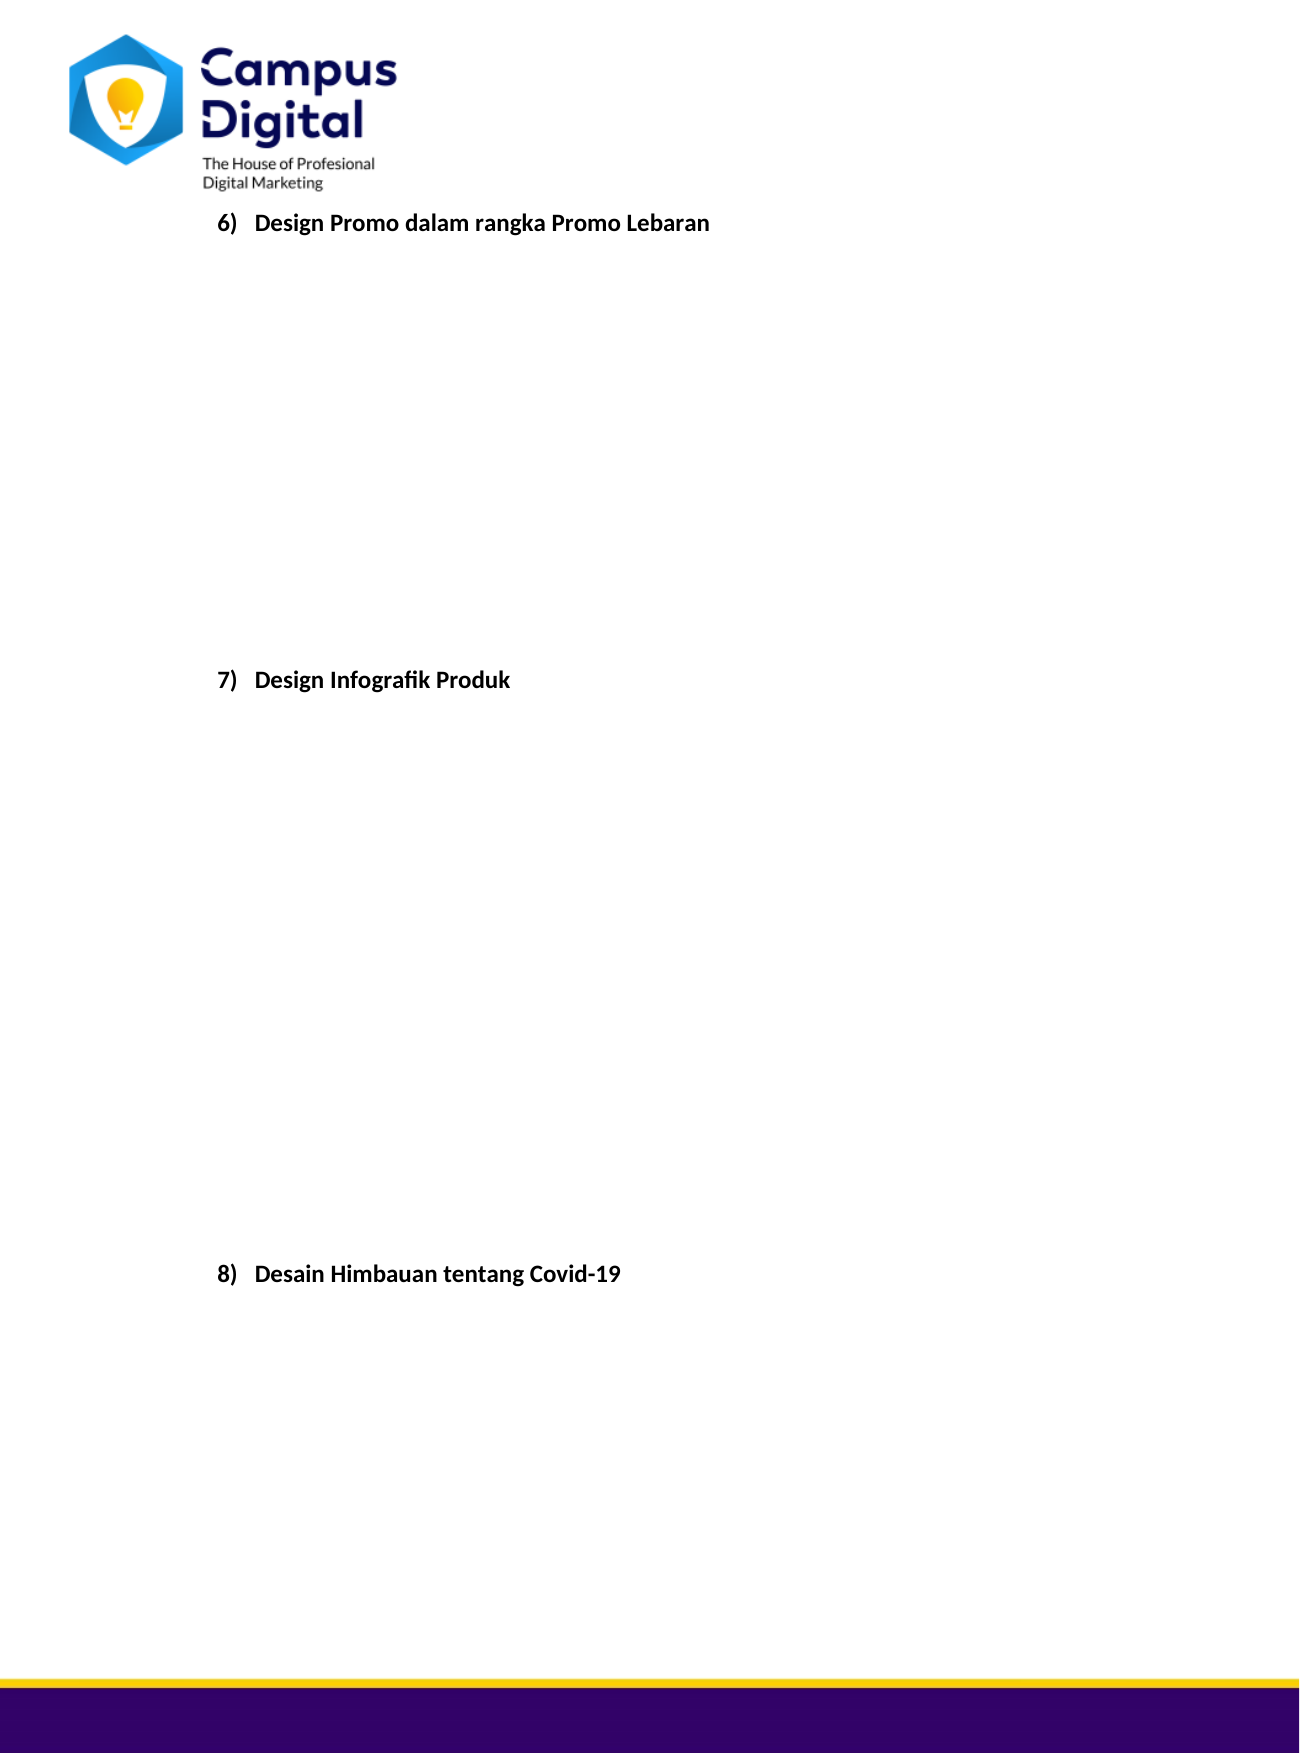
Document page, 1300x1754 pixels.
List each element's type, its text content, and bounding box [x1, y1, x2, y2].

list Design Infografik Produk [217, 664, 1149, 694]
picture [0, 1677, 1300, 1753]
list Desain Himbauan tentang Covid-19 [217, 1258, 1149, 1289]
list Design Promo dalam rangka Promo Lebaran [217, 207, 1149, 237]
picture [67, 31, 402, 194]
